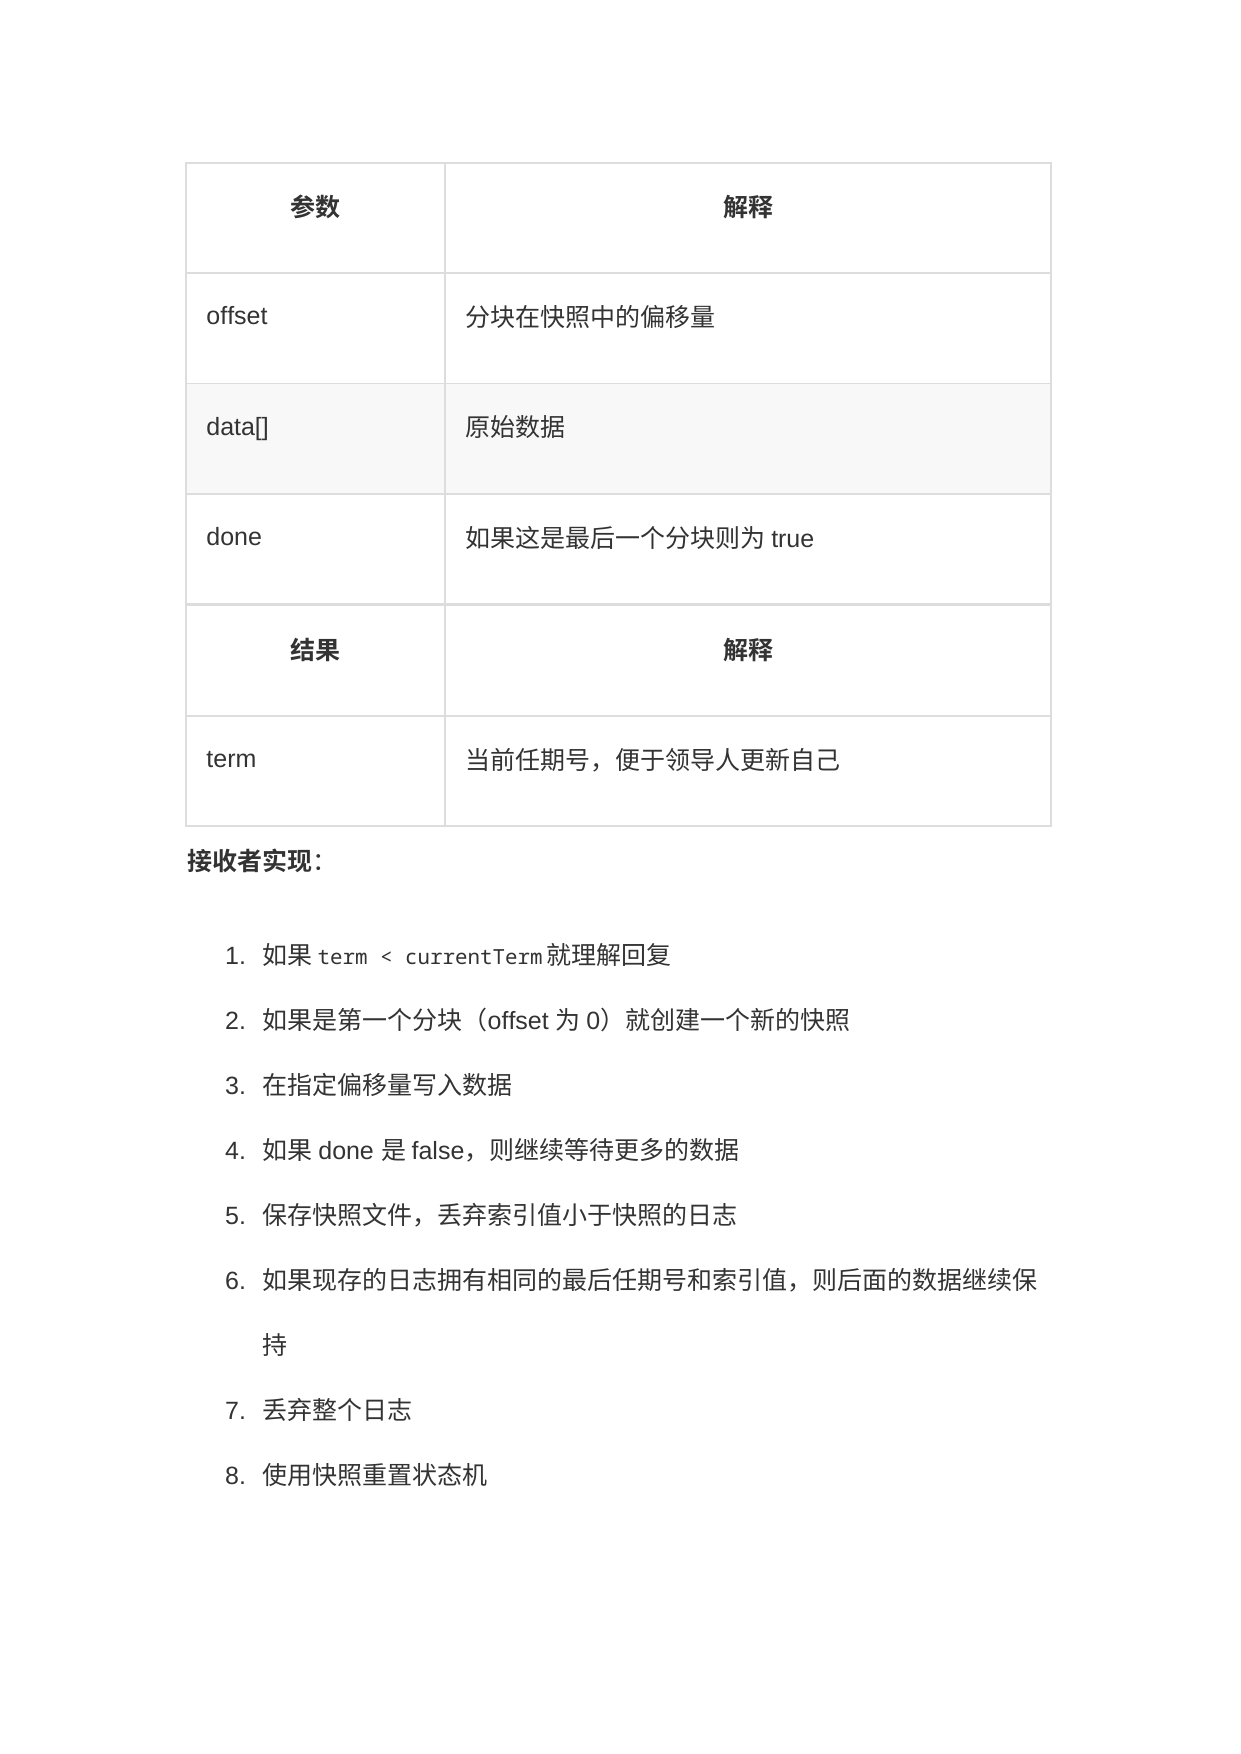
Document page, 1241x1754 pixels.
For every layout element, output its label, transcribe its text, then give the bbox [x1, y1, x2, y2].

list 如果term < currentTerm就理解回复 [225, 921, 1053, 986]
list 如果是第一个分块（offset 为 0）就创建一个新的快照 [225, 986, 1053, 1051]
table_cell done [187, 495, 444, 603]
table_cell data[] [187, 384, 444, 493]
table_cell offset [187, 274, 444, 383]
list 使用快照重置状态机 [225, 1441, 1053, 1506]
table_cell 如果这是最后一个分块则为 true [446, 495, 1050, 603]
list 如果 done 是 false，则继续等待更多的数据 [225, 1116, 1053, 1181]
text 接收者实现： [187, 827, 1053, 892]
table_cell 分块在快照中的偏移量 [446, 274, 1050, 383]
table_header 解释 [446, 606, 1050, 715]
table_cell 当前任期号，便于领导人更新自己 [446, 717, 1050, 825]
table_header 结果 [187, 606, 444, 715]
list 丢弃整个日志 [225, 1376, 1053, 1441]
table_cell 原始数据 [446, 384, 1050, 493]
table_header 解释 [446, 164, 1050, 272]
table_cell term [187, 717, 444, 825]
list 保存快照文件，丢弃索引值小于快照的日志 [225, 1181, 1053, 1246]
list 在指定偏移量写入数据 [225, 1051, 1053, 1116]
list 如果现存的日志拥有相同的最后任期号和索引值，则后面的数据继续保持 [225, 1246, 1053, 1376]
table_header 参数 [187, 164, 444, 272]
